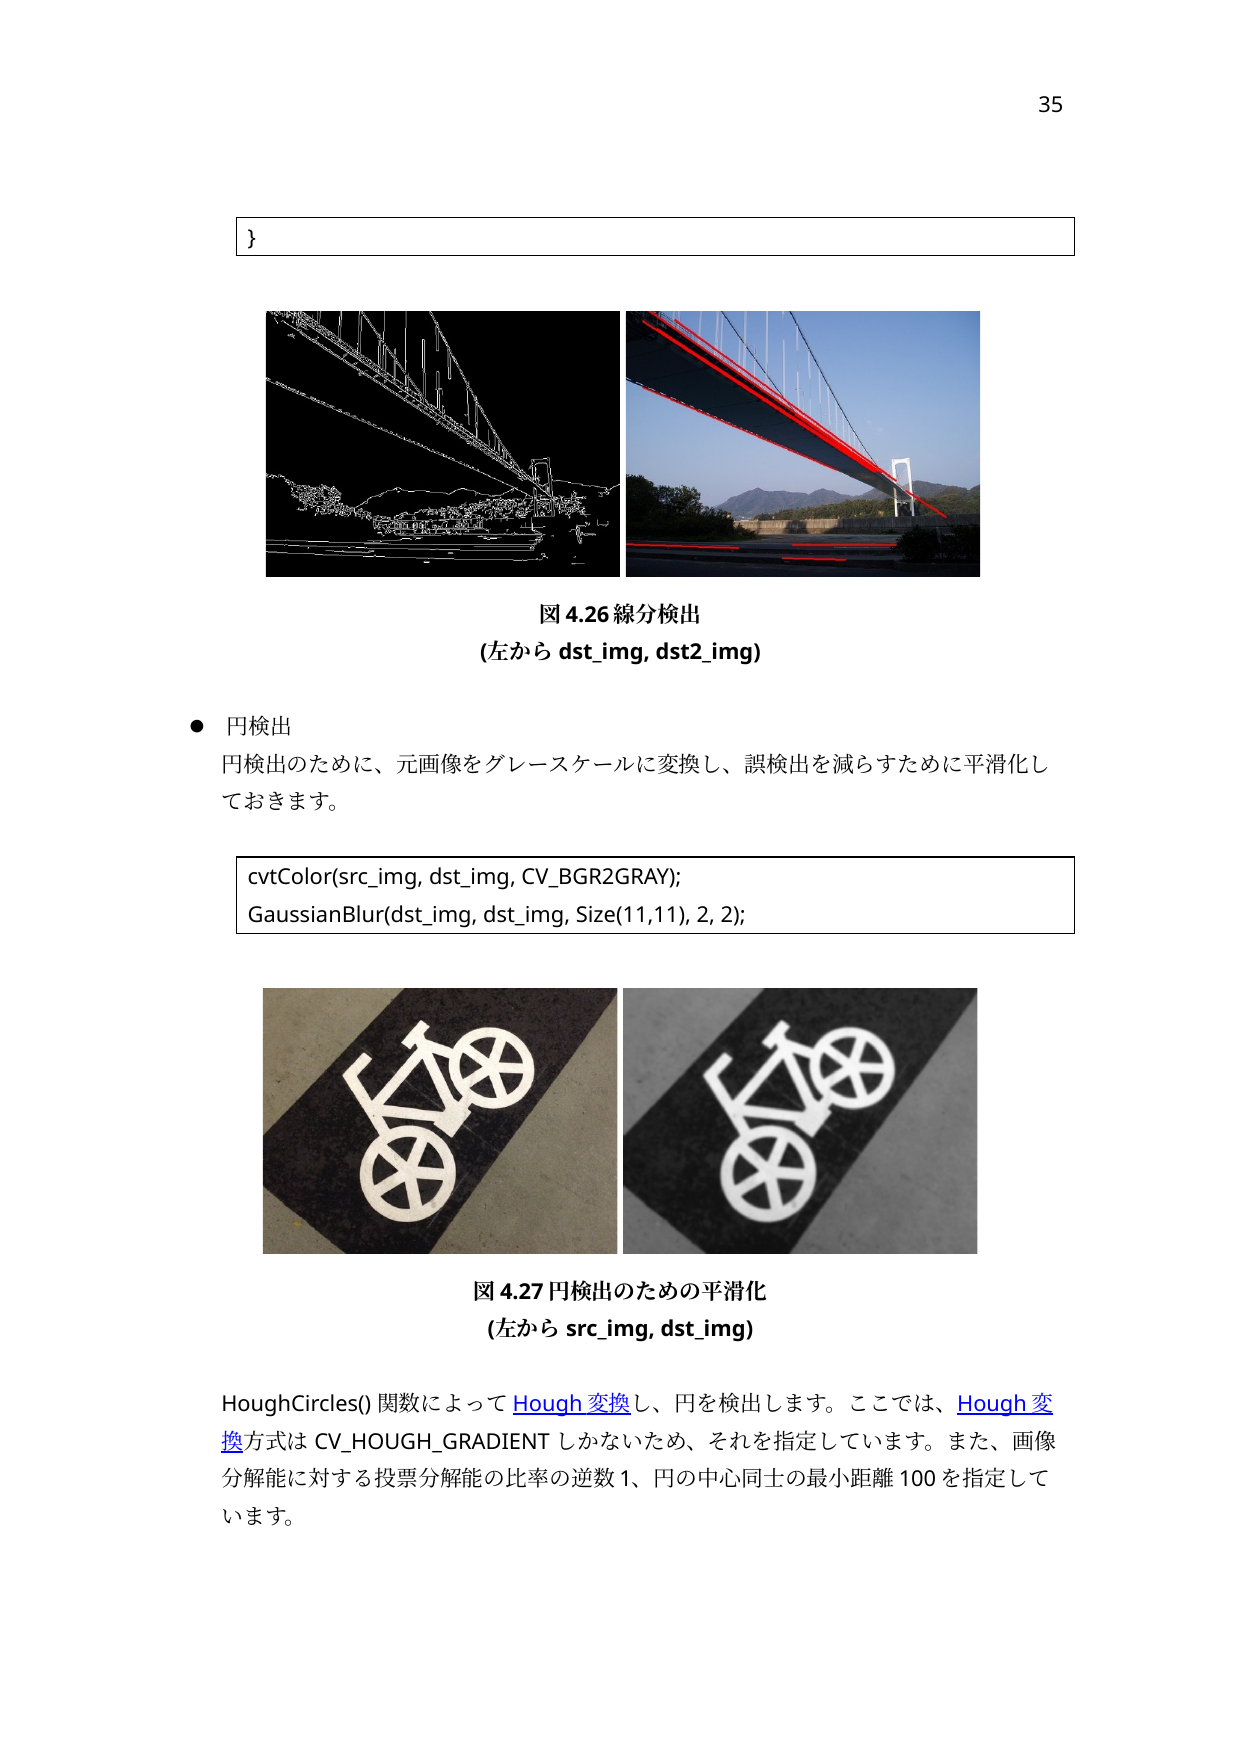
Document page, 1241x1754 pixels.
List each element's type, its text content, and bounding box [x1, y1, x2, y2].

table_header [237, 218, 1074, 255]
text (左から dst_img, dst2_img) [177, 631, 1063, 669]
picture [625, 311, 981, 577]
text (左から src_img, dst_img) [177, 1308, 1063, 1346]
list 円検出 [188, 706, 1063, 744]
text 図4.27円検出のための平滑化 [177, 1271, 1063, 1308]
picture [623, 988, 978, 1254]
text 円検出のために、元画像をグレースケールに変換し、誤検出を減らすために平滑化しておきます。 [221, 744, 1063, 819]
picture [265, 311, 620, 577]
text HoughCircles() 関数によってHough変換し、円を検出します。ここでは、Hough変換方式は CV_HOUGH_GRADIENT しかないため、それを指定しています。また、画像分解能に対する投票分解能の比率の逆数1、円の中心同士の最小距離100を指定しています。 [221, 1383, 1063, 1533]
picture [262, 988, 618, 1254]
text 図4.26線分検出 [177, 594, 1063, 631]
table_header cvtColor(src_img, dst_img, CV_BGR2GRAY); GaussianBlur(dst_img, dst_img, Size(11,11), 2, 2); [237, 858, 1074, 932]
